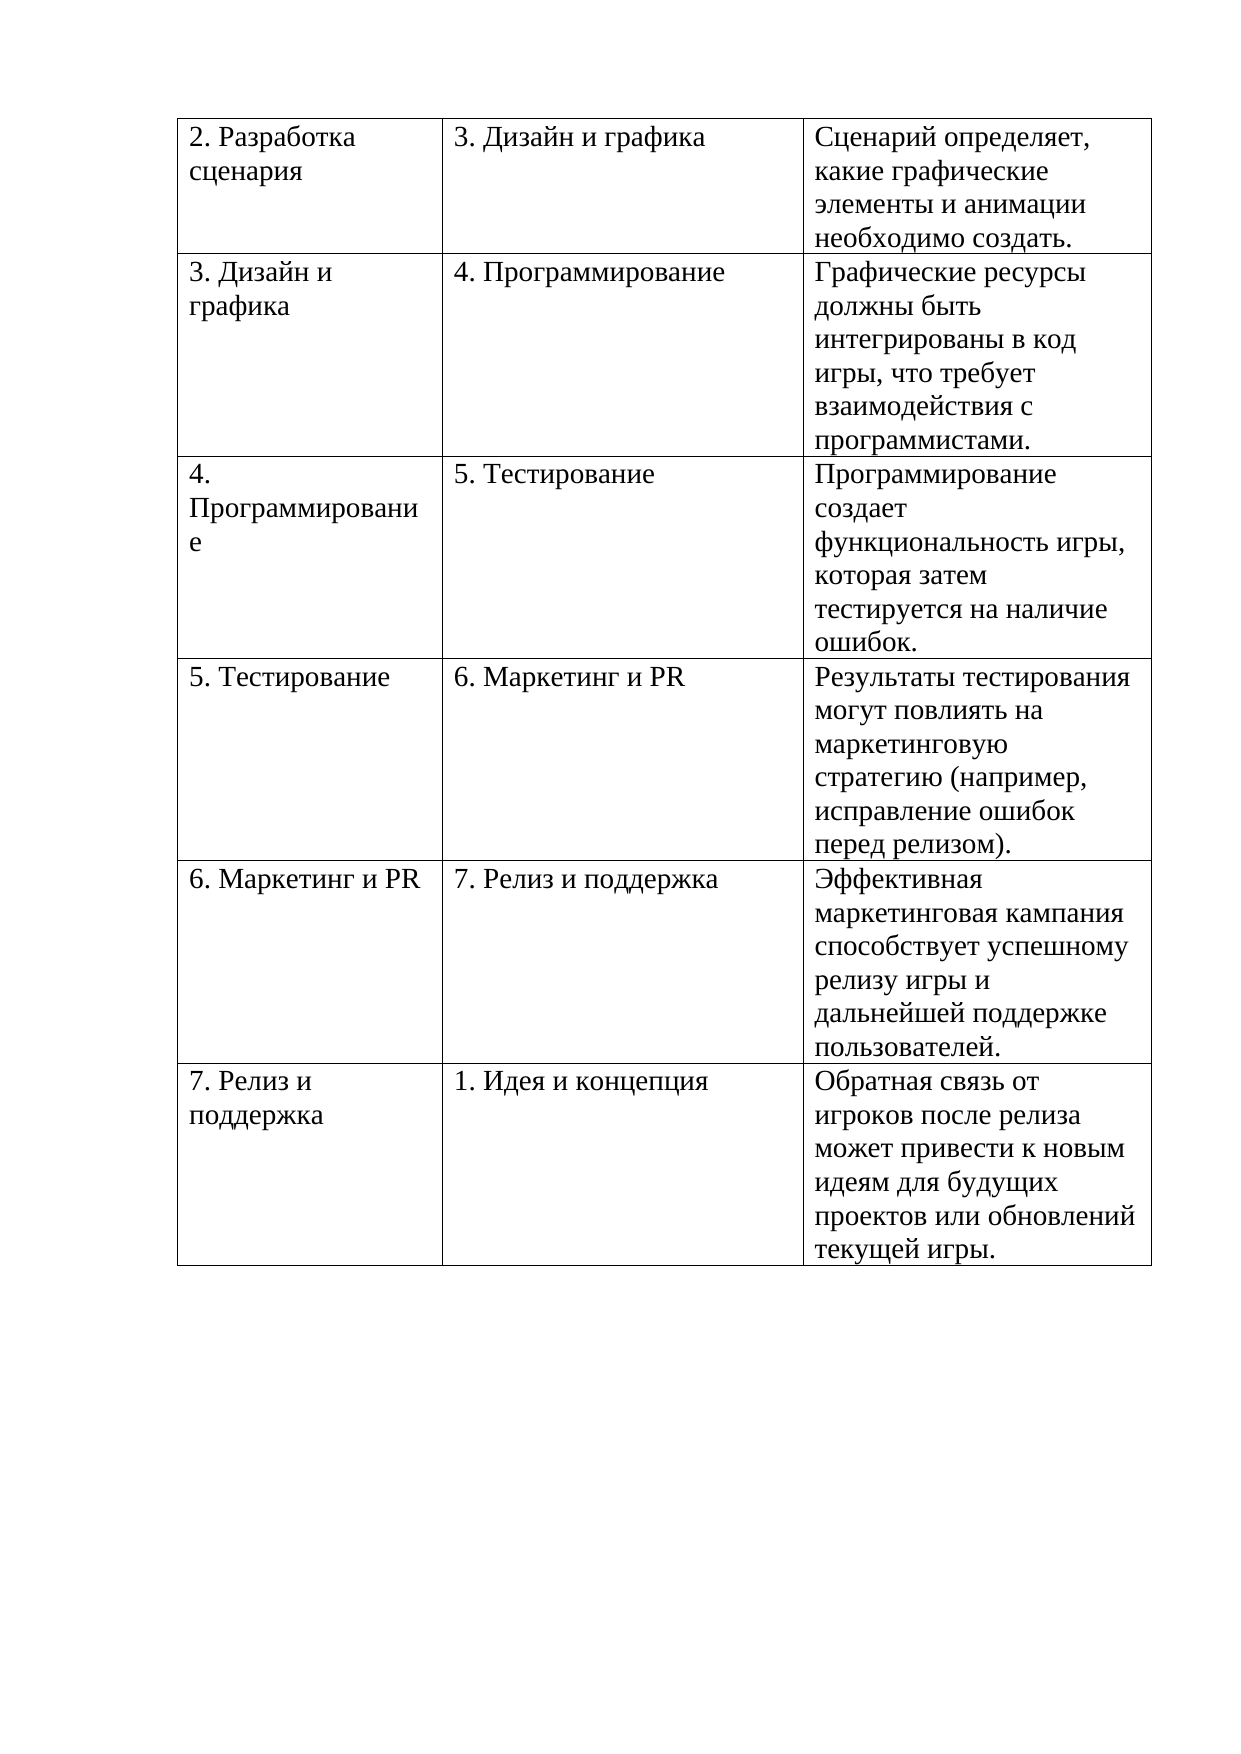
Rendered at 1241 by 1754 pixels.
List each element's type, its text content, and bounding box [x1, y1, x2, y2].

table_cell Результаты тестирования могут повлиять на маркетинговую стратегию (например, исправление ошибок перед релизом). [804, 659, 1151, 860]
table_cell 4. Программирование [178, 457, 442, 658]
table_cell 5. Тестирование [443, 457, 803, 658]
table_cell 7. Релиз и поддержка [443, 861, 803, 1062]
table_cell 3. Дизайн и графика [443, 119, 803, 253]
table_cell 6. Маркетинг и PR [443, 659, 803, 860]
table_cell 4. Программирование [443, 254, 803, 456]
table_cell 3. Дизайн и графика [178, 254, 442, 456]
table_cell 2. Разработка сценария [178, 119, 442, 253]
table_cell 1. Идея и концепция [443, 1064, 803, 1265]
table_cell Обратная связь от игроков после релиза может привести к новым идеям для будущих проектов или обновлений текущей игры. [804, 1064, 1151, 1265]
table_cell 5. Тестирование [178, 659, 442, 860]
table_cell Эффективная маркетинговая кампания способствует успешному релизу игры и дальнейшей поддержке пользователей. [804, 861, 1151, 1062]
table_cell Сценарий определяет, какие графические элементы и анимации необходимо создать. [804, 119, 1151, 253]
table_cell 7. Релиз и поддержка [178, 1064, 442, 1265]
table_cell Графические ресурсы должны быть интегрированы в код игры, что требует взаимодействия с программистами. [804, 254, 1151, 456]
table_cell 6. Маркетинг и PR [178, 861, 442, 1062]
table_cell Программирование создает функциональность игры, которая затем тестируется на наличие ошибок. [804, 457, 1151, 658]
